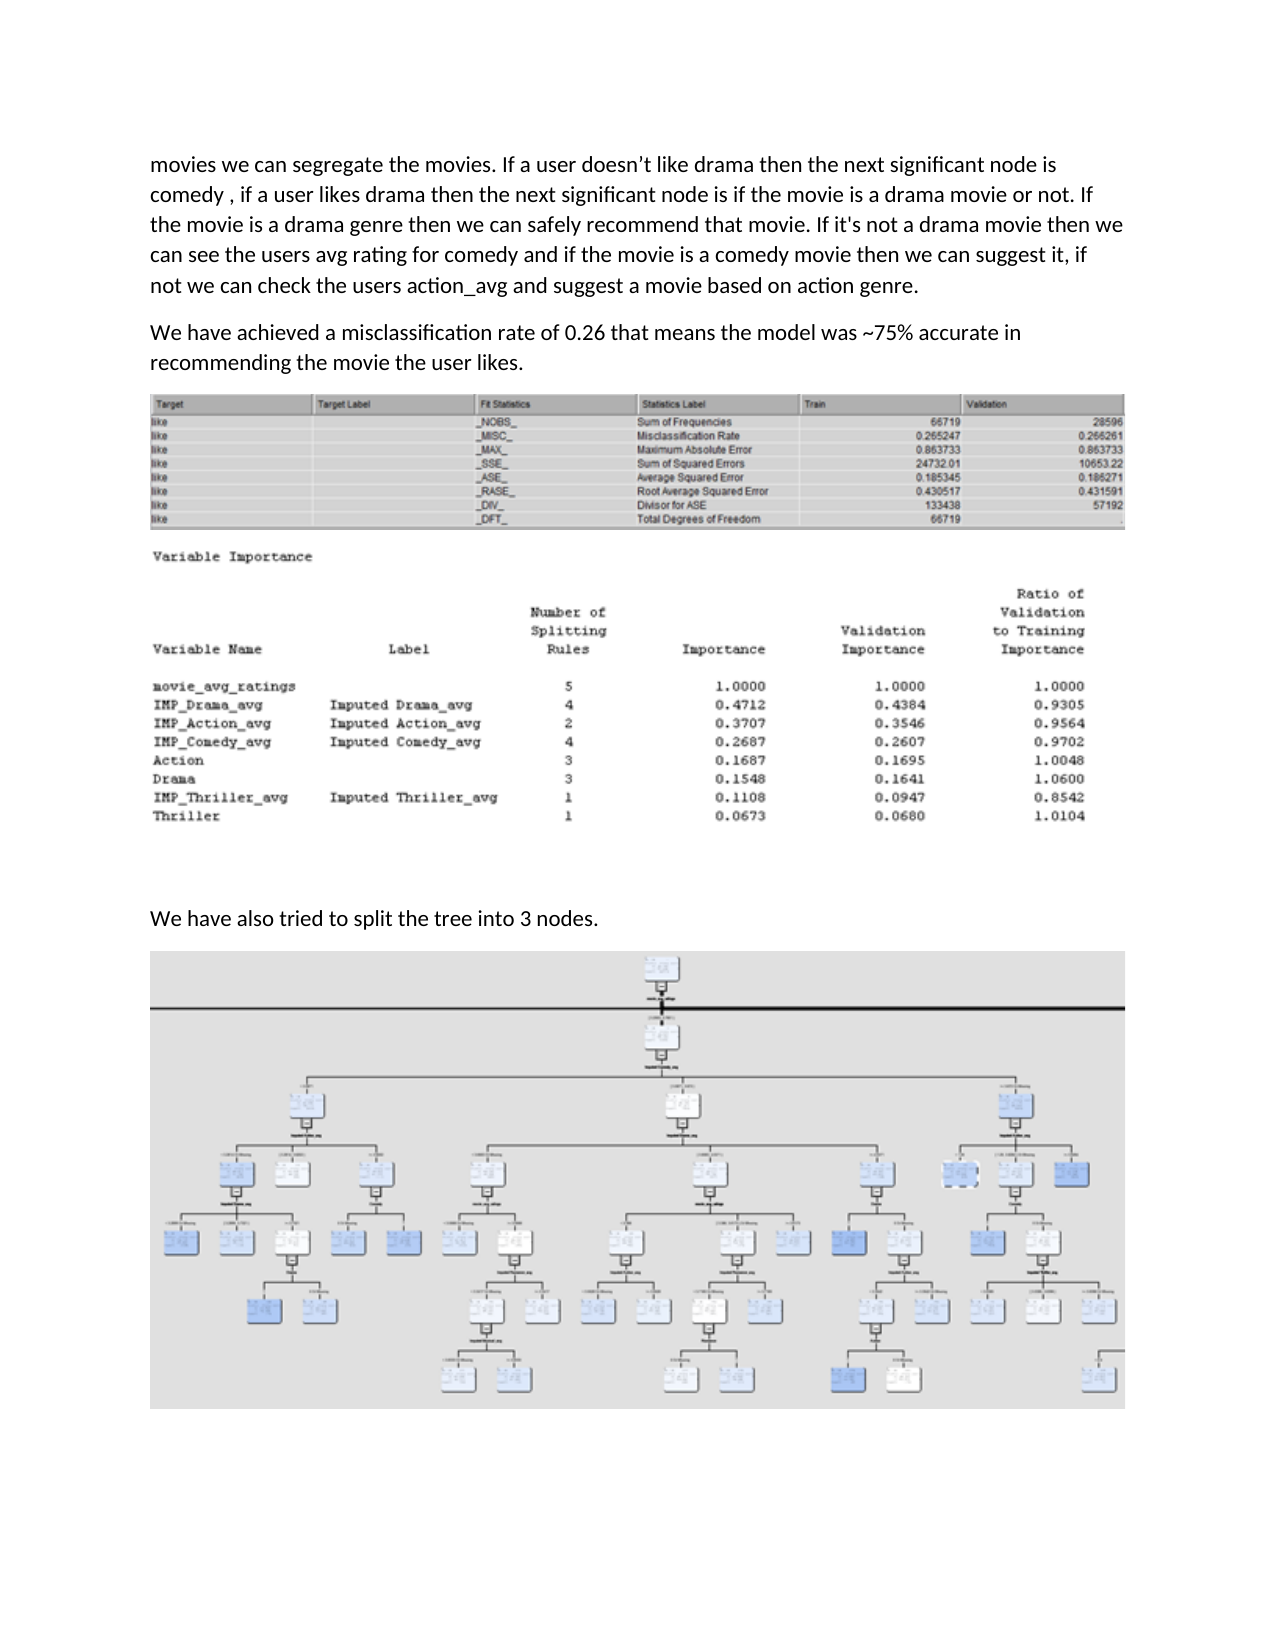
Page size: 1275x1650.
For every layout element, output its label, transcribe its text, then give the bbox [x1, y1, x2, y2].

text We have achieved a misclassification rate of 0.26 that means the model was ~75% accurate in recommending the movie the user likes. [150, 318, 1125, 376]
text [150, 150, 1125, 299]
picture [150, 547, 1110, 839]
text We have also tried to split the tree into 3 nodes. [150, 904, 1125, 932]
picture [150, 394, 1125, 530]
picture [150, 951, 1125, 1409]
